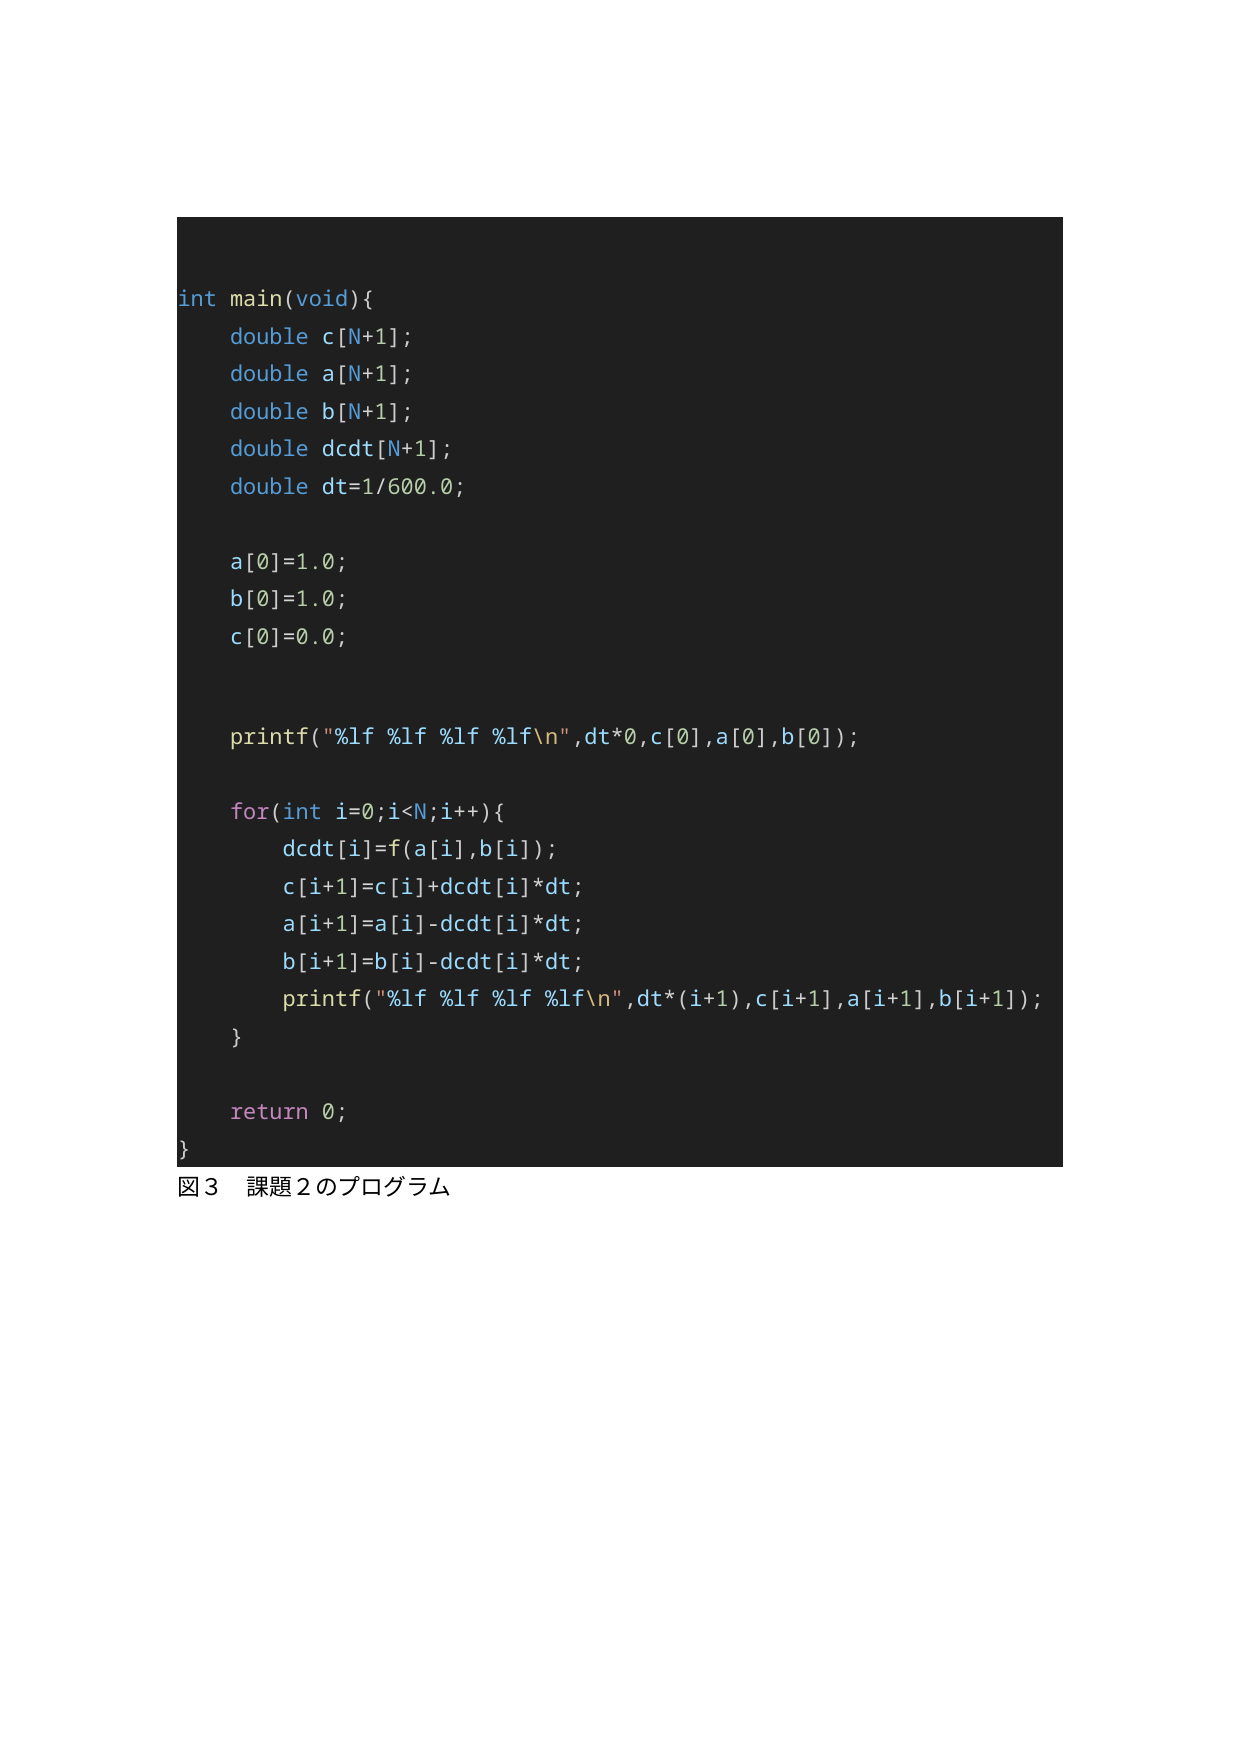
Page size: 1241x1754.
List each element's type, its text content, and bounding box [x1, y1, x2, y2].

text double a[N+1]; [177, 354, 1063, 392]
text int main(void){ [177, 279, 1063, 317]
text a[0]=1.0; [177, 542, 1063, 579]
text double c[N+1]; [177, 317, 1063, 354]
text double b[N+1]; [177, 392, 1063, 429]
text double dcdt[N+1]; [177, 429, 1063, 467]
text return 0; [177, 1092, 1063, 1129]
text printf("%lf %lf %lf %lf\n",dt*(i+1),c[i+1],a[i+1],b[i+1]); [177, 979, 1063, 1017]
text a[i+1]=a[i]-dcdt[i]*dt; [177, 904, 1063, 942]
text 図３ 課題２のプログラム [177, 1167, 1063, 1204]
text for(int i=0;i<N;i++){ [177, 792, 1063, 829]
text c[i+1]=c[i]+dcdt[i]*dt; [177, 867, 1063, 904]
text dcdt[i]=f(a[i],b[i]); [177, 829, 1063, 867]
text printf("%lf %lf %lf %lf\n",dt*0,c[0],a[0],b[0]); [177, 717, 1063, 754]
text double dt=1/600.0; [177, 467, 1063, 504]
text } [177, 1129, 1063, 1167]
text c[0]=0.0; [177, 617, 1063, 654]
text } [177, 1017, 1063, 1054]
text b[0]=1.0; [177, 579, 1063, 617]
text b[i+1]=b[i]-dcdt[i]*dt; [177, 942, 1063, 979]
